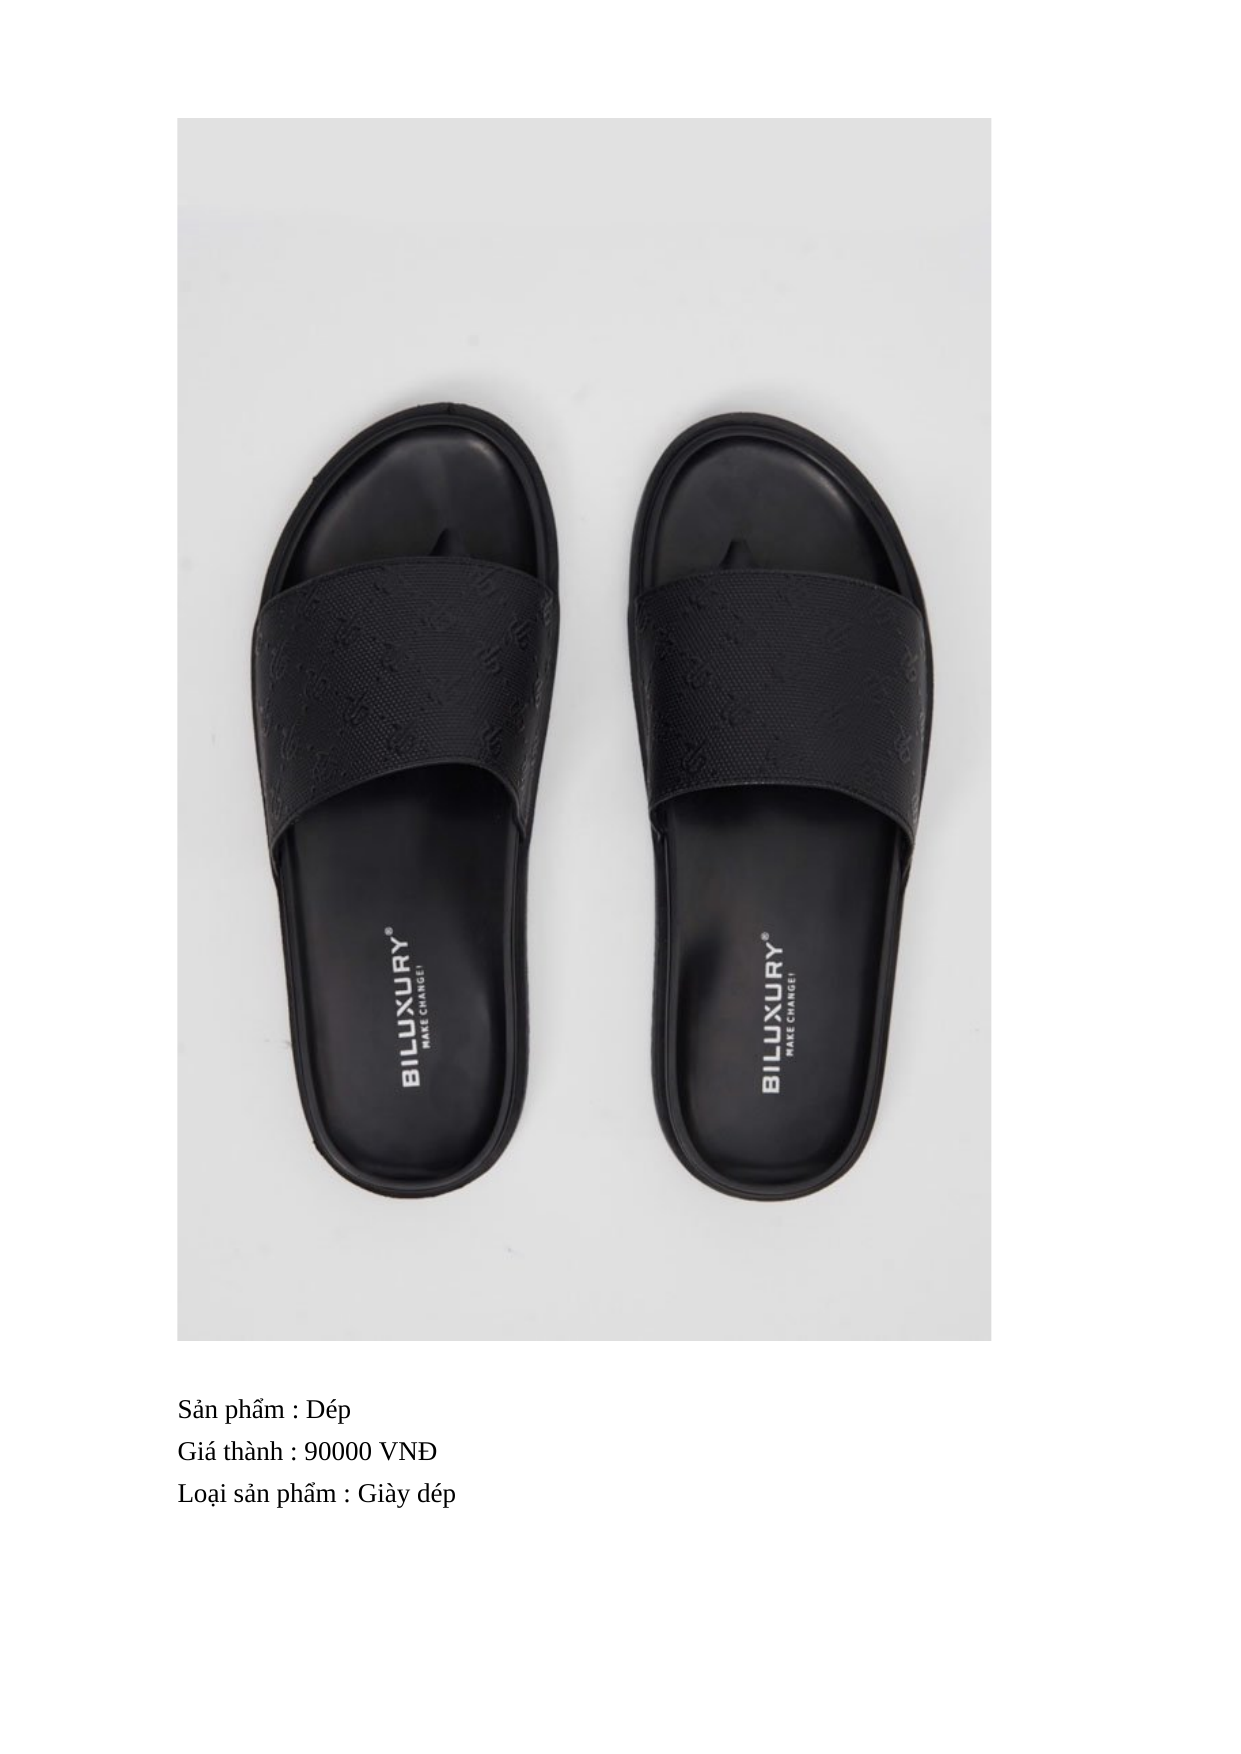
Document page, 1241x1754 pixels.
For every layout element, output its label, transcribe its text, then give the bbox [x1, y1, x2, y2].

text Loại sản phẩm : Giày dép [177, 1477, 1122, 1508]
text Sản phẩm : Dép [177, 1393, 1122, 1424]
picture [177, 118, 992, 1341]
text Giá thành : 90000 VNĐ [177, 1435, 1122, 1466]
